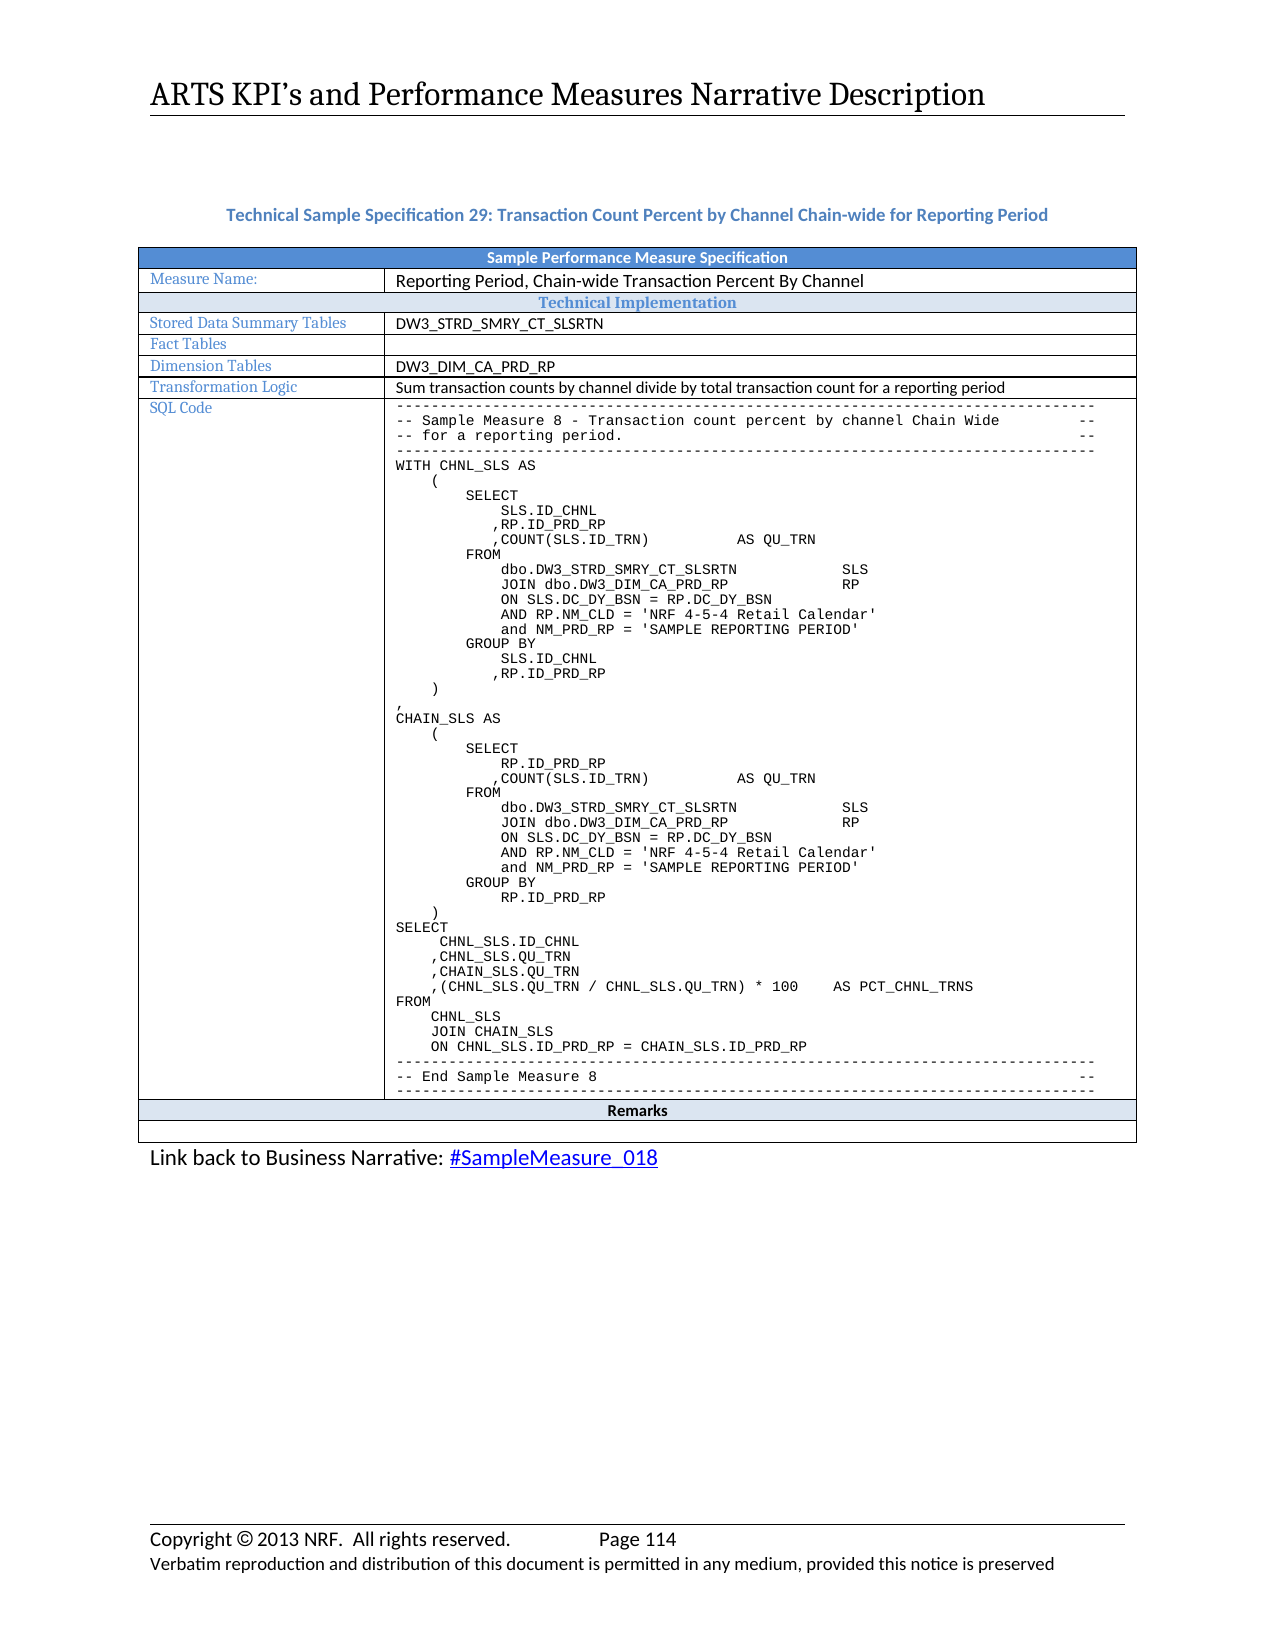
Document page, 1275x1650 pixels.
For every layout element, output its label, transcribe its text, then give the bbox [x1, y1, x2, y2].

table_cell [139, 1121, 1136, 1142]
table_cell Stored Data Summary Tables [139, 313, 384, 334]
table_cell DW3_STRD_SMRY_CT_SLSRTN [385, 313, 1136, 334]
table_cell Technical Implementation [139, 293, 1136, 312]
table_cell Fact Tables [139, 335, 384, 355]
table_cell Dimension Tables [139, 356, 384, 376]
table_cell [385, 335, 1136, 355]
table_cell Sum transaction counts by channel divide by total transaction count for a reporting period [385, 378, 1136, 398]
table_cell Remarks [139, 1100, 1136, 1120]
table_cell Transformation Logic [139, 378, 384, 398]
table_cell -------------------------------------------------------------------------------- -- Sample Measure 8 - Transaction count percent by channel Chain Wide -- -- for a reporting period. -- -------------------------------------------------------------------------------- WITH CHNL_SLS AS ( SELECT SLS.ID_CHNL ,RP.ID_PRD_RP ,COUNT(SLS.ID_TRN) AS QU_TRN FROM dbo.DW3_STRD_SMRY_CT_SLSRTN SLS JOIN dbo.DW3_DIM_CA_PRD_RP RP ON SLS.DC_DY_BSN = RP.DC_DY_BSN AND RP.NM_CLD = 'NRF 4-5-4 Retail Calendar' and NM_PRD_RP = 'SAMPLE REPORTING PERIOD' GROUP BY SLS.ID_CHNL ,RP.ID_PRD_RP ) , CHAIN_SLS AS ( SELECT RP.ID_PRD_RP ,COUNT(SLS.ID_TRN) AS QU_TRN FROM dbo.DW3_STRD_SMRY_CT_SLSRTN SLS JOIN dbo.DW3_DIM_CA_PRD_RP RP ON SLS.DC_DY_BSN = RP.DC_DY_BSN AND RP.NM_CLD = 'NRF 4-5-4 Retail Calendar' and NM_PRD_RP = 'SAMPLE REPORTING PERIOD' GROUP BY RP.ID_PRD_RP ) SELECT CHNL_SLS.ID_CHNL ,CHNL_SLS.QU_TRN ,CHAIN_SLS.QU_TRN ,(CHNL_SLS.QU_TRN / CHNL_SLS.QU_TRN) * 100 AS PCT_CHNL_TRNS FROM CHNL_SLS JOIN CHAIN_SLS ON CHNL_SLS.ID_PRD_RP = CHAIN_SLS.ID_PRD_RP -------------------------------------------------------------------------------- -- End Sample Measure 8 -- -------------------------------------------------------------------------------- [385, 399, 1136, 1099]
text Link back to Business Narrative: #SampleMeasure_018 [150, 1143, 1125, 1171]
table_cell Measure Name: [139, 269, 384, 292]
table_cell DW3_DIM_CA_PRD_RP [385, 356, 1136, 376]
table_cell Reporting Period, Chain-wide Transaction Percent By Channel [385, 269, 1136, 292]
table_header Sample Performance Measure Specification [139, 248, 1136, 268]
table_cell SQL Code [139, 399, 384, 1099]
